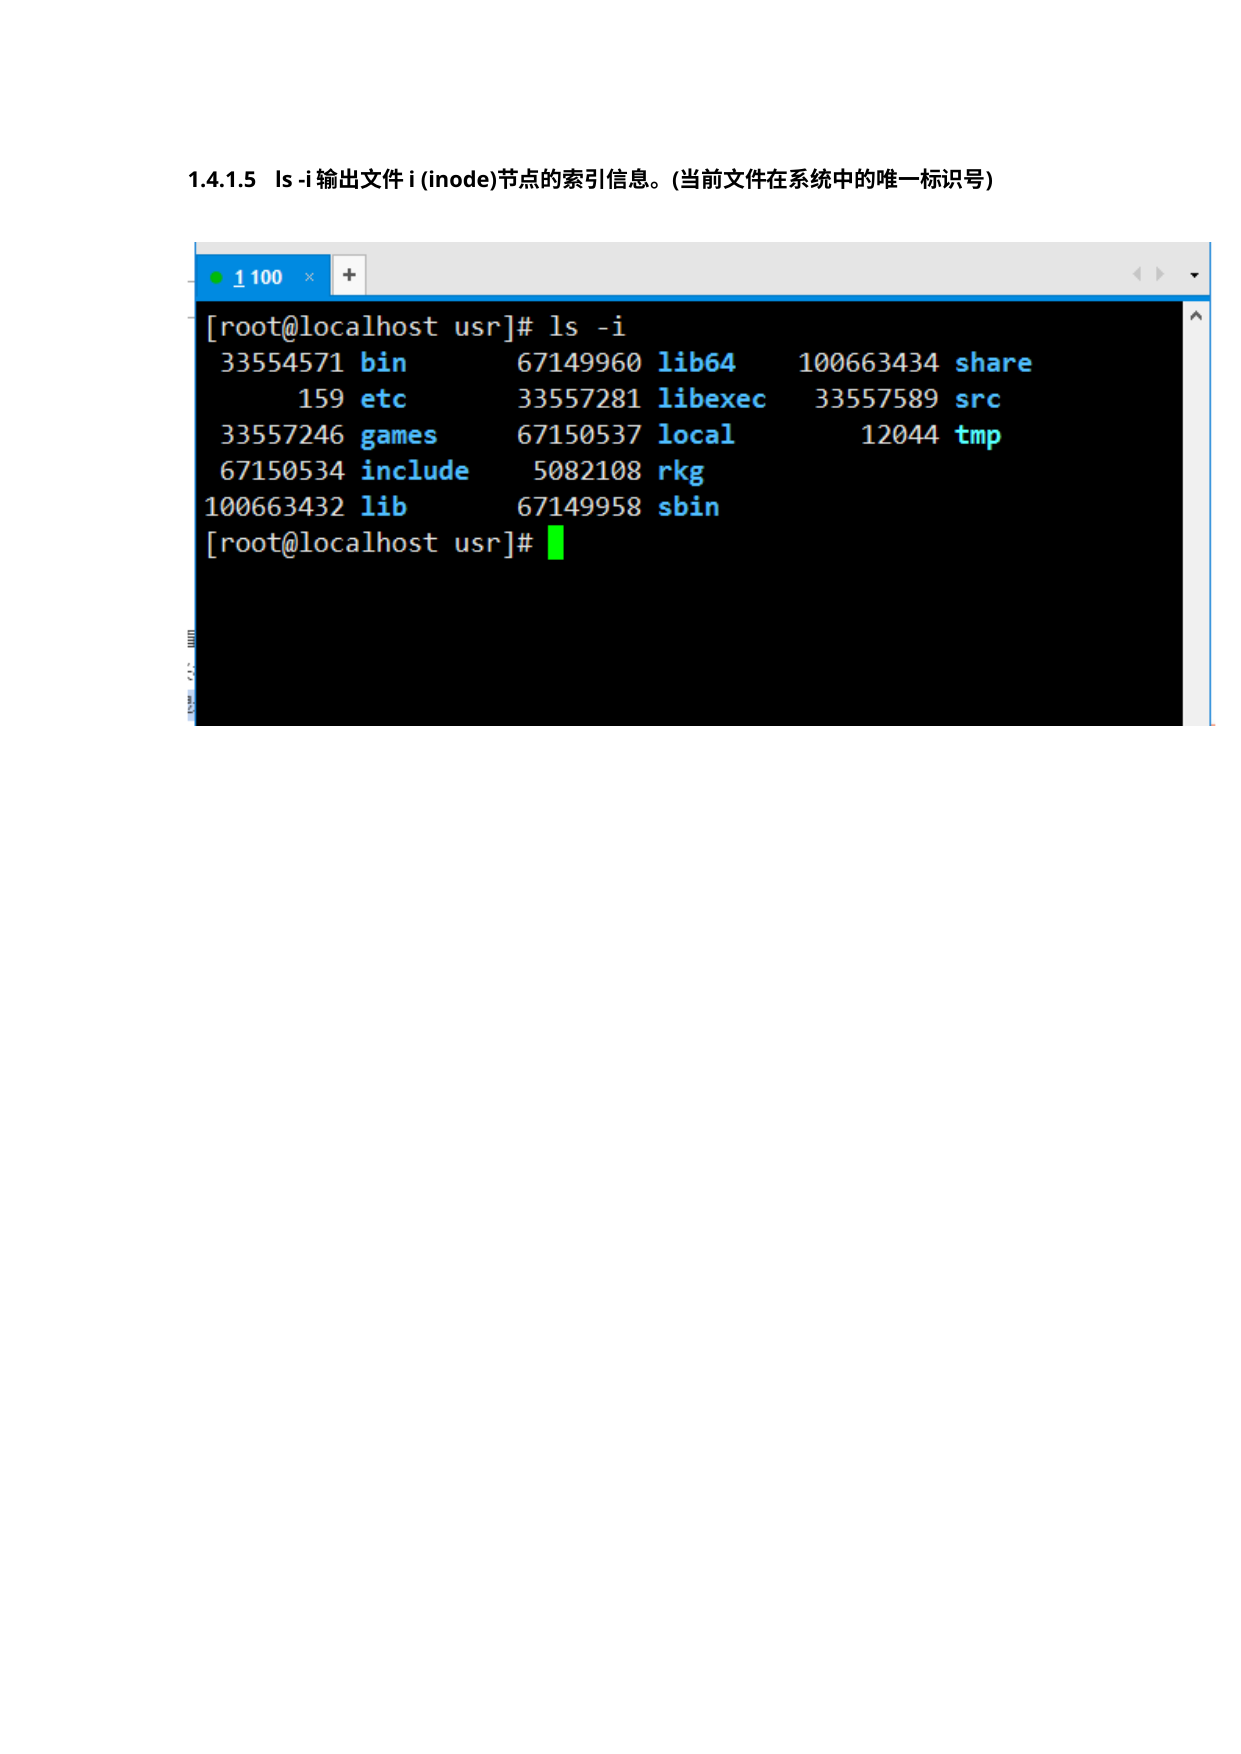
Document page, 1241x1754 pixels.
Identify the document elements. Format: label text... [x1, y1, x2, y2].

subtitle ls -i输出文件i (inode)节点的索引信息。(当前文件在系统中的唯一标识号) [187, 162, 1053, 194]
picture [187, 242, 1216, 726]
